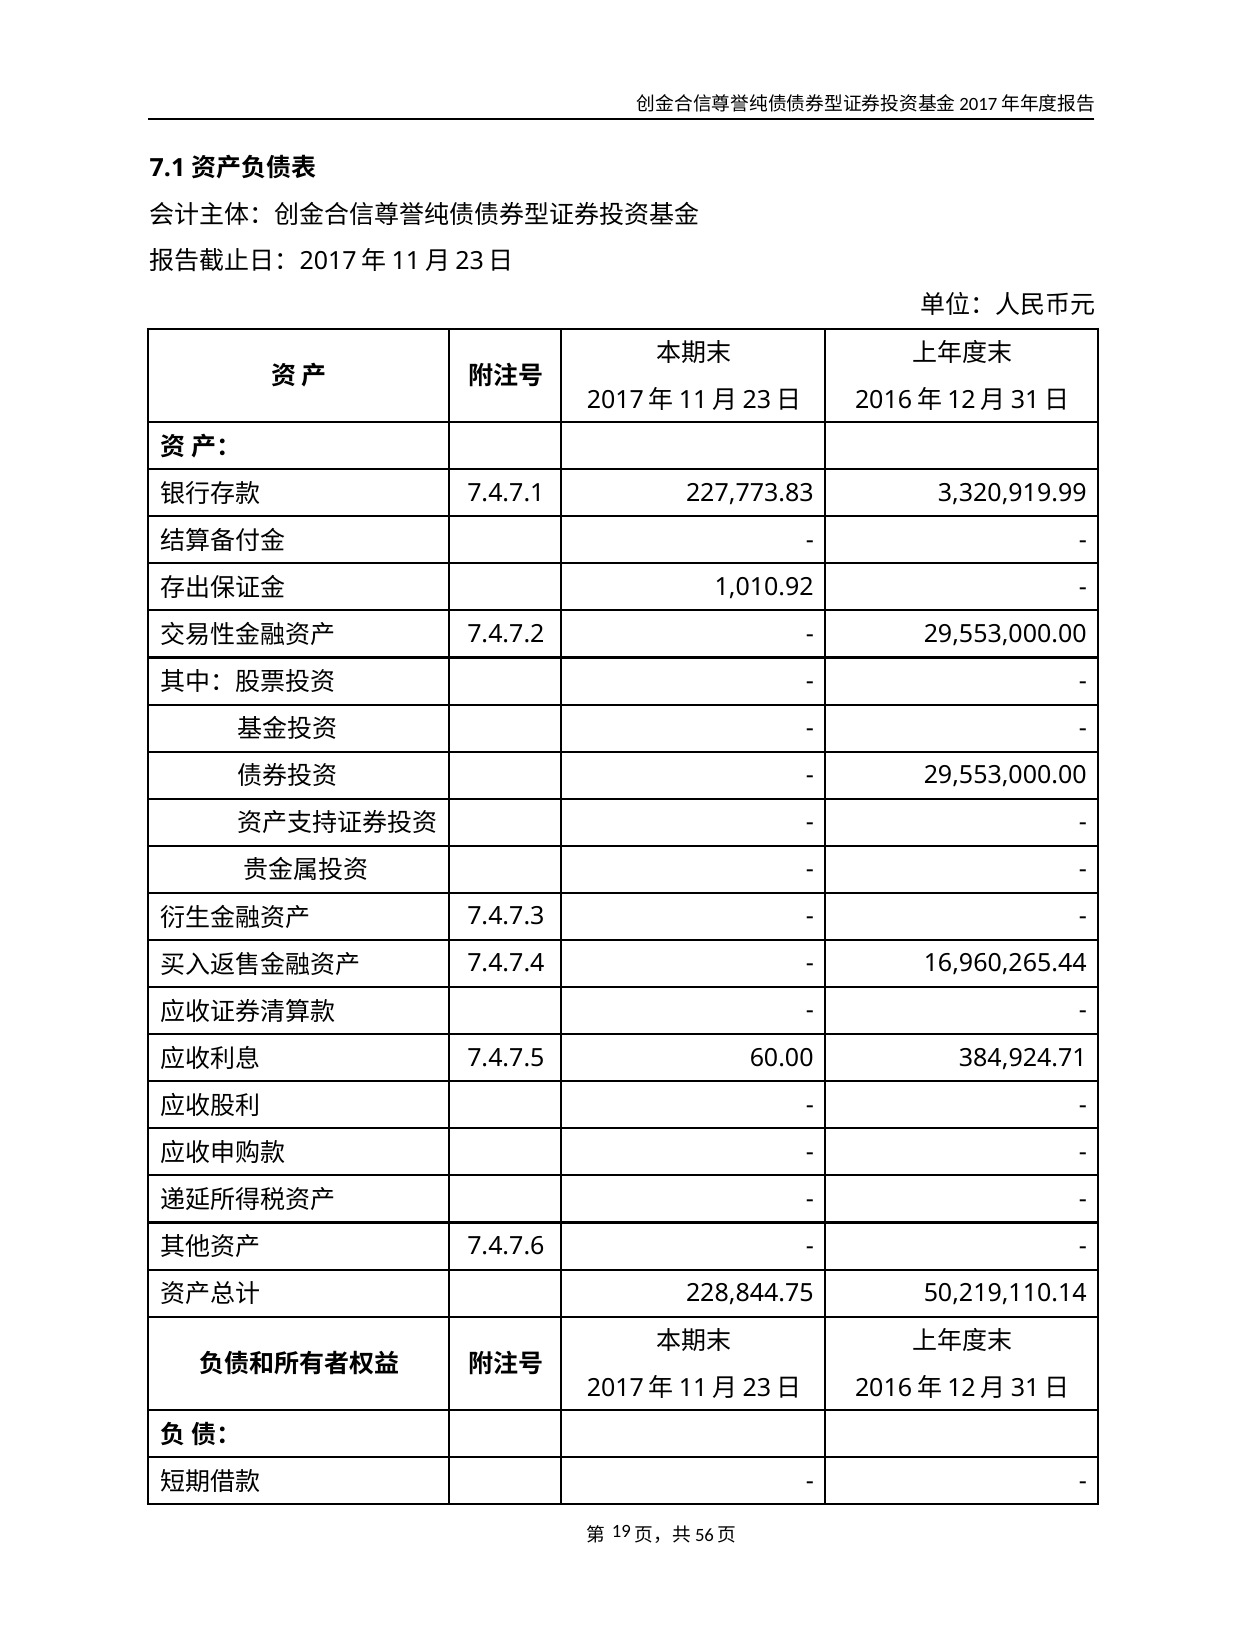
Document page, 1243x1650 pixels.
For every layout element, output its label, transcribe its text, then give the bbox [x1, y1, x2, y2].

table_cell [450, 1129, 560, 1174]
table_cell 7.4.7.3 [450, 894, 560, 939]
table_cell - [826, 1176, 1097, 1221]
table_cell 负 债： [149, 1411, 448, 1456]
table_cell [450, 1411, 560, 1456]
table_cell - [826, 988, 1097, 1033]
table_cell - [562, 753, 824, 798]
table_cell 存出保证金 [149, 564, 448, 609]
table_cell 应收申购款 [149, 1129, 448, 1174]
table_cell 递延所得税资产 [149, 1176, 448, 1221]
table_cell 228,844.75 [562, 1271, 824, 1316]
table_cell - [562, 706, 824, 751]
table_cell 384,924.71 [826, 1035, 1097, 1080]
table_cell - [826, 1458, 1097, 1503]
table_header 资 产 [149, 330, 448, 421]
table_header 附注号 [450, 330, 560, 421]
text 会计主体：创金合信尊誉纯债债券型证券投资基金 [149, 194, 1094, 230]
table_cell [450, 1271, 560, 1316]
table_cell [450, 706, 560, 751]
table_cell 应收股利 [149, 1082, 448, 1127]
text 7.1 资产负债表 [149, 148, 1094, 184]
table_cell - [562, 517, 824, 562]
table_cell - [562, 941, 824, 986]
table_cell 银行存款 [149, 470, 448, 515]
table_cell - [826, 659, 1097, 703]
table_cell 60.00 [562, 1035, 824, 1080]
table_cell [450, 1082, 560, 1127]
table_cell 29,553,000.00 [826, 753, 1097, 798]
table_cell 应收证券清算款 [149, 988, 448, 1033]
table_cell - [562, 1082, 824, 1127]
table_cell 负债和所有者权益 [149, 1318, 448, 1409]
table_cell 50,219,110.14 [826, 1271, 1097, 1316]
table_cell - [826, 706, 1097, 751]
table_header 上年度末 2016年12月31日 [826, 330, 1097, 421]
table_cell - [562, 847, 824, 892]
table_cell 结算备付金 [149, 517, 448, 562]
table_cell - [562, 1458, 824, 1503]
table_cell - [562, 988, 824, 1033]
table_cell - [562, 1176, 824, 1221]
table_cell - [562, 659, 824, 703]
table_cell 其他资产 [149, 1224, 448, 1268]
table_cell 附注号 [450, 1318, 560, 1409]
table_cell 交易性金融资产 [149, 611, 448, 656]
table_cell - [826, 847, 1097, 892]
table_cell [826, 1411, 1097, 1456]
table_cell 资 产： [149, 423, 448, 468]
table_cell 贵金属投资 [149, 847, 448, 892]
table_cell 3,320,919.99 [826, 470, 1097, 515]
table_cell - [826, 1129, 1097, 1174]
table_cell - [562, 894, 824, 939]
table_cell [450, 517, 560, 562]
table_cell - [826, 1224, 1097, 1268]
table_cell - [562, 800, 824, 845]
table_cell 7.4.7.4 [450, 941, 560, 986]
text 单位：人民币元 [148, 284, 1094, 320]
table_cell 7.4.7.1 [450, 470, 560, 515]
table_cell [450, 423, 560, 468]
table_cell - [826, 800, 1097, 845]
table_cell - [826, 517, 1097, 562]
table_cell 7.4.7.5 [450, 1035, 560, 1080]
table_header 本期末 2017年11月23日 [562, 330, 824, 421]
table_cell [450, 659, 560, 703]
table_cell 债券投资 [149, 753, 448, 798]
table_cell 上年度末 2016年12月31日 [826, 1318, 1097, 1409]
table_cell 短期借款 [149, 1458, 448, 1503]
table_cell [450, 1176, 560, 1221]
table_cell - [826, 894, 1097, 939]
table_cell 7.4.7.6 [450, 1224, 560, 1268]
table_cell 衍生金融资产 [149, 894, 448, 939]
table_cell [450, 800, 560, 845]
table_cell [450, 753, 560, 798]
table_cell [450, 847, 560, 892]
table_cell 本期末 2017年11月23日 [562, 1318, 824, 1409]
table_cell 基金投资 [149, 706, 448, 751]
table_cell [562, 1411, 824, 1456]
table_cell [562, 423, 824, 468]
table_cell 资产总计 [149, 1271, 448, 1316]
table_cell [450, 564, 560, 609]
table_cell - [826, 1082, 1097, 1127]
table_cell 227,773.83 [562, 470, 824, 515]
table_cell 7.4.7.2 [450, 611, 560, 656]
table_cell 16,960,265.44 [826, 941, 1097, 986]
table_cell 应收利息 [149, 1035, 448, 1080]
table_cell - [562, 1129, 824, 1174]
text 报告截止日：2017年11月23日 [149, 241, 1094, 277]
table_cell 买入返售金融资产 [149, 941, 448, 986]
table_cell [450, 1458, 560, 1503]
table_cell 资产支持证券投资 [149, 800, 448, 845]
table_cell 29,553,000.00 [826, 611, 1097, 656]
table_cell 其中：股票投资 [149, 659, 448, 703]
table_cell 1,010.92 [562, 564, 824, 609]
table_cell - [562, 611, 824, 656]
table_cell - [562, 1224, 824, 1268]
table_cell [826, 423, 1097, 468]
table_cell - [826, 564, 1097, 609]
table_cell [450, 988, 560, 1033]
